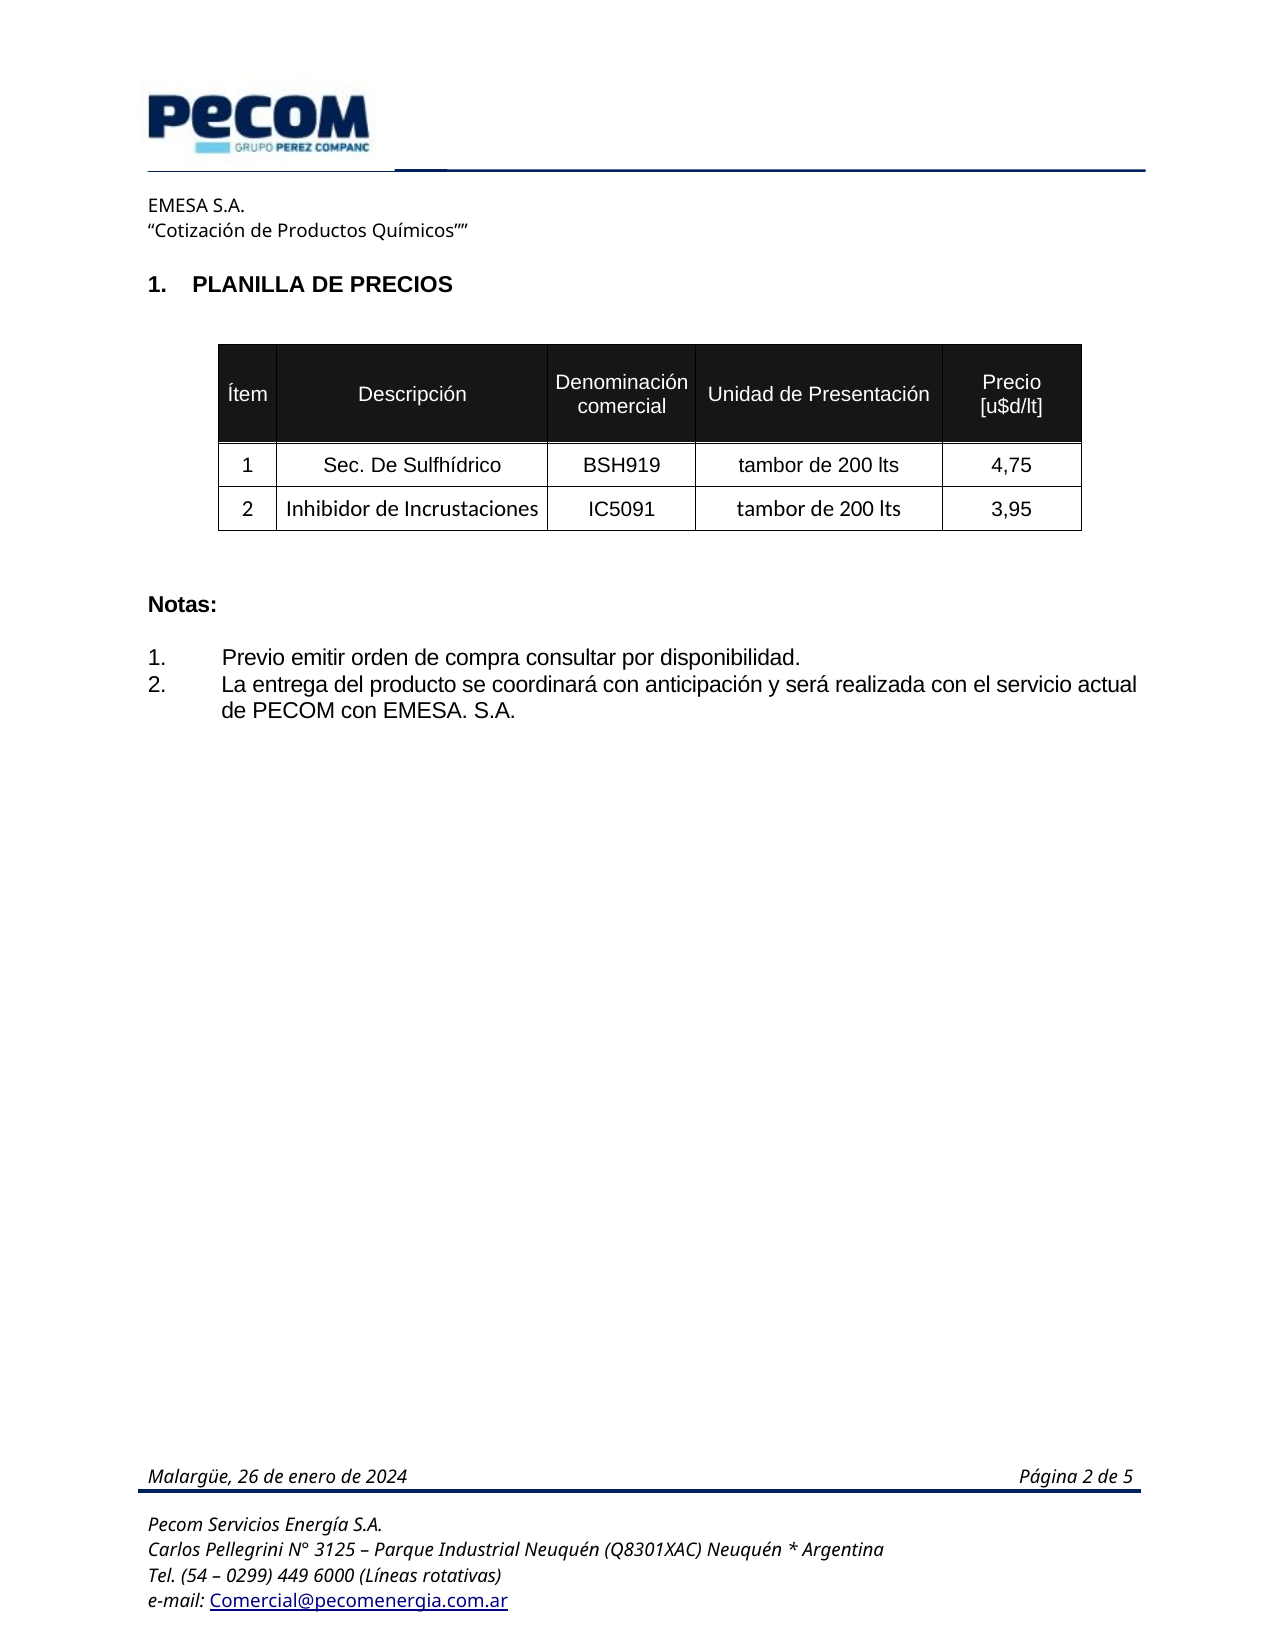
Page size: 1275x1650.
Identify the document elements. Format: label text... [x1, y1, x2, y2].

table_header Unidad de Presentación [696, 345, 942, 442]
table_cell tambor de 200 lts [696, 487, 942, 530]
table_cell Sec. De Sulfhídrico [277, 444, 547, 486]
table_cell tambor de 200 lts [696, 444, 942, 486]
table_cell Inhibidor de Incrustaciones [277, 487, 547, 530]
table_header Denominación comercial [548, 345, 695, 442]
table_cell BSH919 [548, 444, 695, 486]
table_header Ítem [219, 345, 276, 442]
text Notas: [148, 591, 1152, 618]
list PLANILLA DE PRECIOS [148, 271, 1152, 297]
table_header Precio [u$d/lt] [943, 345, 1081, 442]
picture [118, 76, 395, 171]
table_cell IC5091 [548, 487, 695, 530]
table_cell 2 [219, 487, 276, 530]
table_cell 4,75 [943, 444, 1081, 486]
text 1. Previo emitir orden de compra consultar por disponibilidad. [148, 644, 1152, 671]
table_cell 3,95 [943, 487, 1081, 530]
table_header Descripción [277, 345, 547, 442]
text 2. La entrega del producto se coordinará con anticipación y será realizada con el servicio actual de PECOM con EMESA. S.A. [148, 671, 1152, 723]
table_cell 1 [219, 444, 276, 486]
